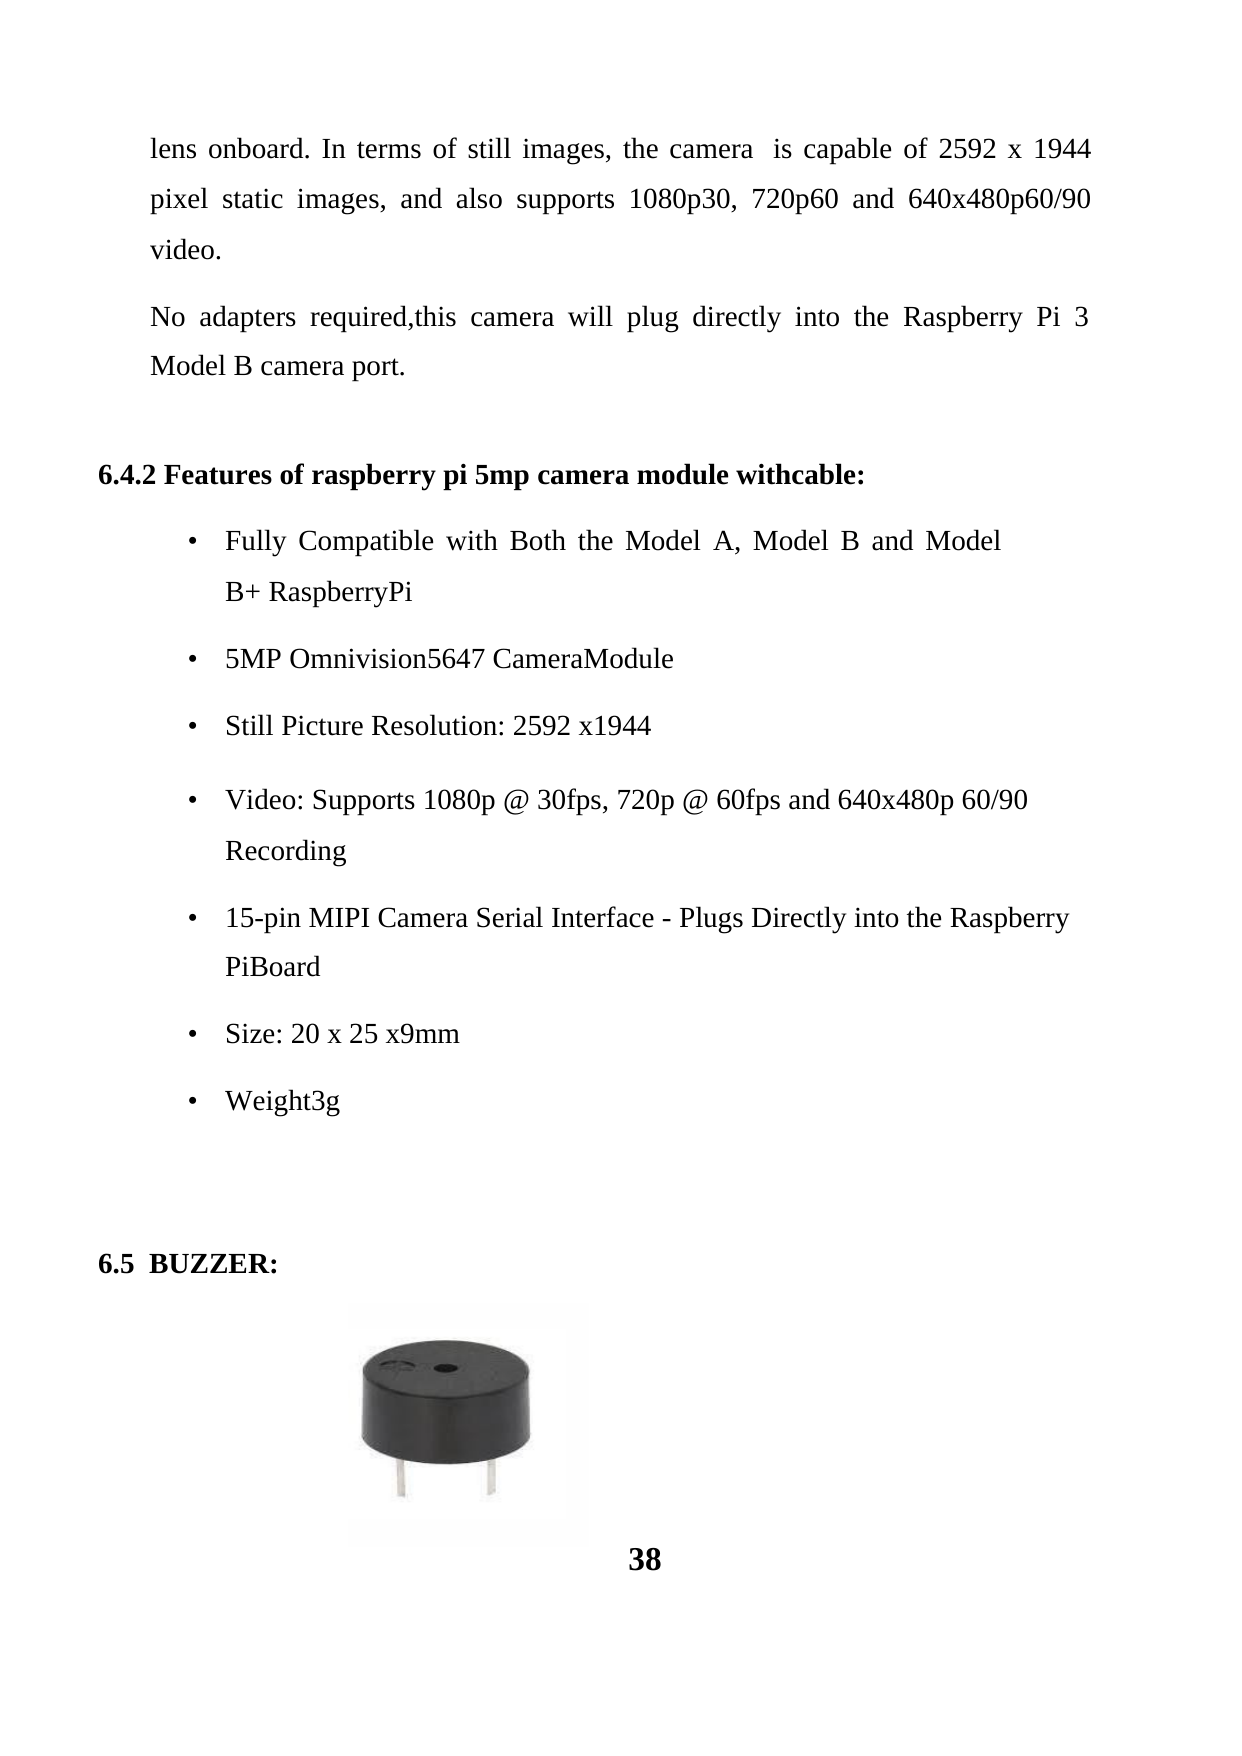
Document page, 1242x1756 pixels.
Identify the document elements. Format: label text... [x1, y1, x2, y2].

text No adapters required,this camera will plug directly into the Raspberry Pi 3 Model B camera port. [150, 299, 1090, 382]
picture [348, 1303, 589, 1547]
subtitle 6.4.2 Features of raspberry pi 5mp camera module withcable: [98, 457, 1192, 491]
list Size: 20 x 25 x9mm [187, 1016, 1192, 1049]
list Weight3g [187, 1083, 1192, 1117]
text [150, 131, 1092, 265]
list Video: Supports 1080p @ 30fps, 720p @ 60fps and 640x480p 60/90 Recording [187, 782, 1029, 866]
list 5MP Omnivision5647 CameraModule [187, 641, 1192, 674]
list 15-pin MIPI Camera Serial Interface - Plugs Directly into the Raspberry PiBoard [187, 900, 1070, 983]
list Still Picture Resolution: 2592 x1944 [187, 708, 1192, 741]
list Fully Compatible with Both the Model A, Model B and Model B+ RaspberryPi [187, 523, 1002, 607]
text 6.5 BUZZER: [98, 1246, 1192, 1280]
